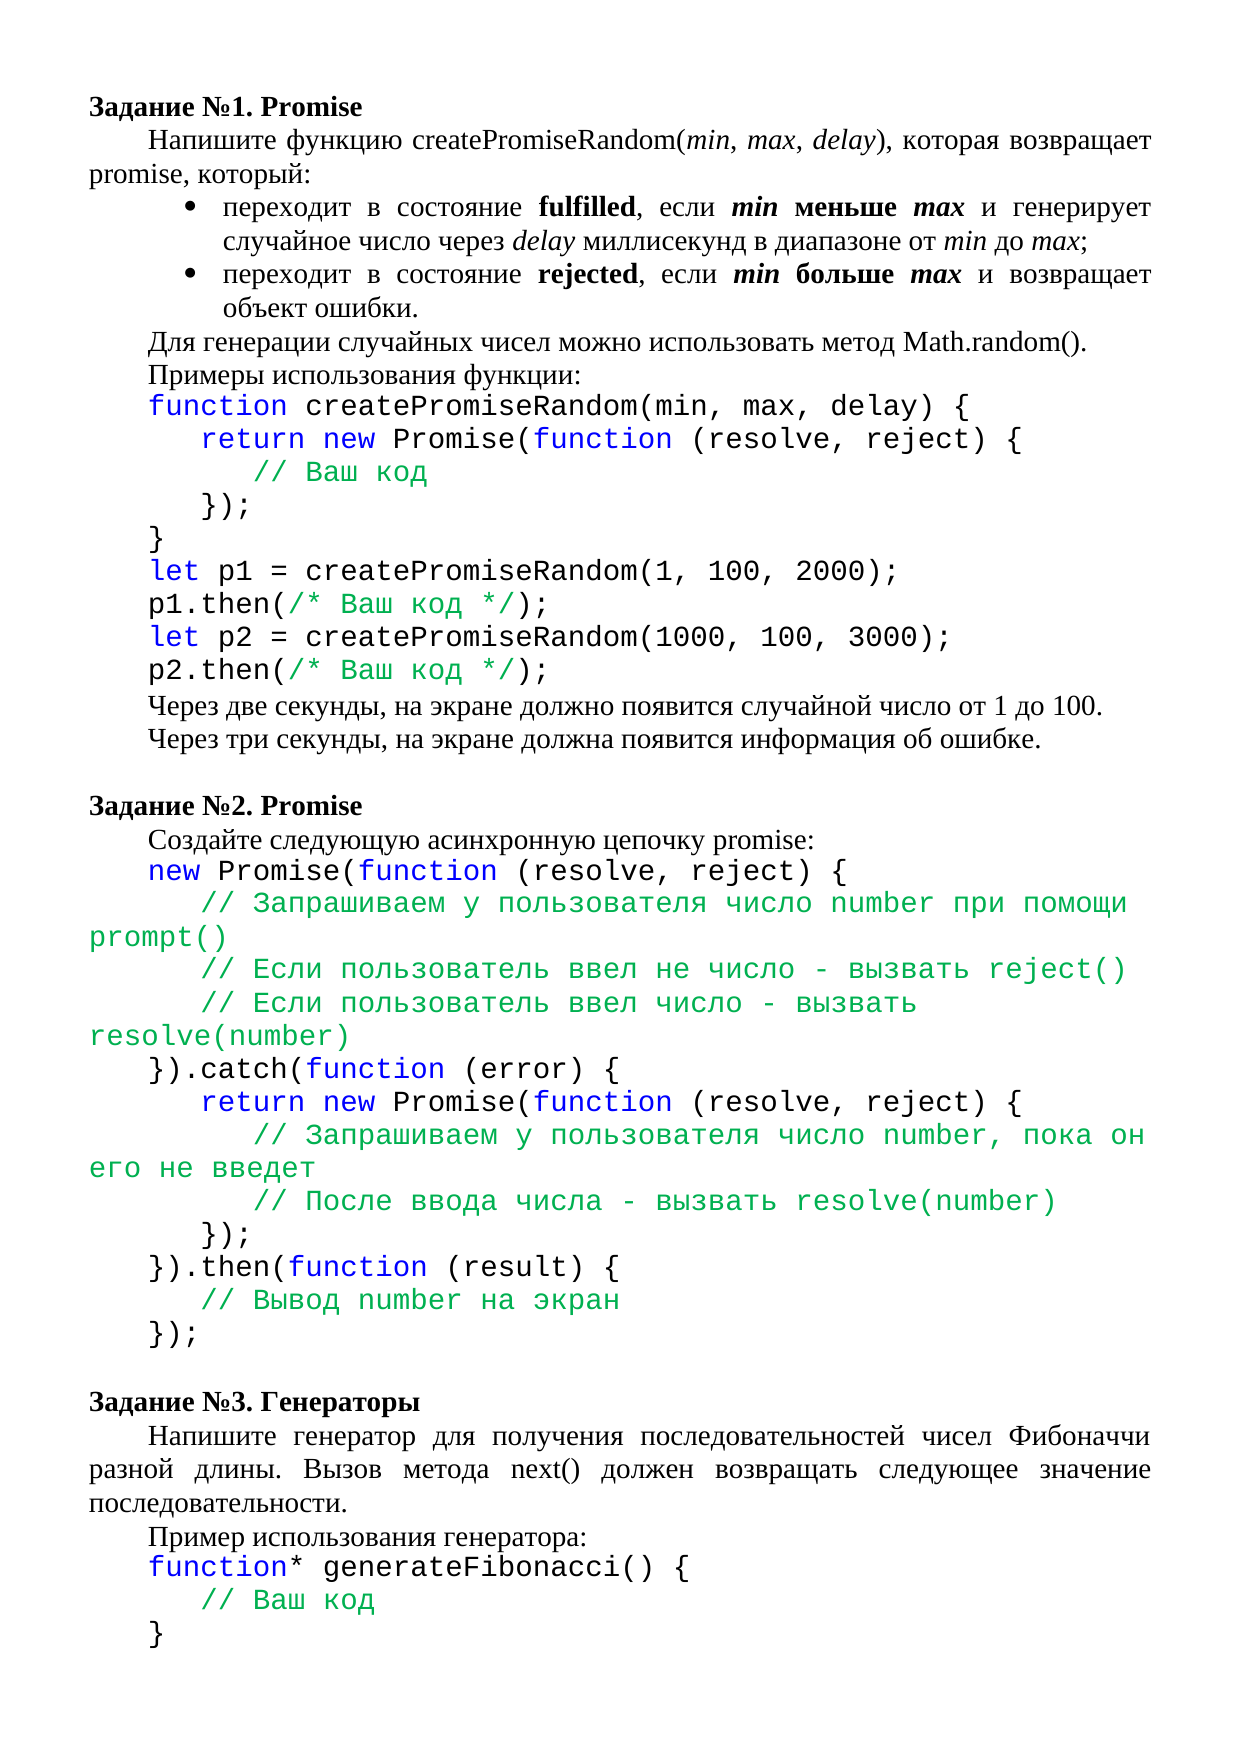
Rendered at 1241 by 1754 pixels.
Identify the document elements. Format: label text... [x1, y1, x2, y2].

text Примеры использования функции: [89, 357, 1152, 391]
text Через три секунды, на экране должна появится информация об ошибке. [89, 721, 1152, 755]
text Для генерации случайных чисел можно использовать метод Math.random(). [89, 324, 1152, 357]
text // Ваш код [89, 1585, 1152, 1618]
text Напишите функцию createPromiseRandom(min, max, delay), которая возвращает promise, который: [89, 122, 1152, 189]
text }); [89, 1219, 1152, 1252]
text Пример использования генератора: [89, 1519, 1152, 1552]
text // Запрашиваем у пользователя число number, пока он его не введет [89, 1120, 1152, 1186]
list переходит в состояние rejected, если min больше max и возвращает объект ошибки. [185, 256, 1152, 324]
text p2.then(/* Ваш код */); [89, 655, 1152, 688]
text // Вывод number на экран [89, 1285, 1152, 1318]
text Задание №1. Promise [89, 89, 1152, 122]
text return new Promise(function (resolve, reject) { [89, 424, 1152, 457]
text function createPromiseRandom(min, max, delay) { [89, 391, 1152, 424]
text // Запрашиваем у пользователя число number при помощи prompt() [89, 889, 1152, 955]
text Напишите генератор для получения последовательностей чисел Фибоначчи разной длины. Вызов метода next() должен возвращать следующее значение последовательности. [89, 1418, 1152, 1519]
text // Если пользователь ввел число - вызвать resolve(number) [89, 988, 1152, 1054]
text return new Promise(function (resolve, reject) { [89, 1087, 1152, 1120]
text let p1 = createPromiseRandom(1, 100, 2000); [89, 556, 1152, 589]
text // После ввода числа - вызвать resolve(number) [89, 1186, 1152, 1219]
text new Promise(function (resolve, reject) { [89, 856, 1152, 889]
text }).catch(function (error) { [89, 1054, 1152, 1087]
text // Ваш код [89, 457, 1152, 490]
text Через две секунды, на экране должно появится случайной число от 1 до 100. [89, 688, 1152, 721]
text function* generateFibonacci() { [89, 1552, 1152, 1585]
text Создайте следующую асинхронную цепочку promise: [89, 822, 1152, 856]
list переходит в состояние fulfilled, если min меньше max и генерирует случайное число через delay миллисекунд в диапазоне от min до max; [185, 189, 1152, 256]
text }); [89, 1318, 1152, 1351]
text } [89, 523, 1152, 556]
text }).then(function (result) { [89, 1252, 1152, 1285]
text p1.then(/* Ваш код */); [89, 589, 1152, 622]
text Задание №3. Генераторы [89, 1384, 1152, 1418]
text }); [89, 490, 1152, 523]
text let p2 = createPromiseRandom(1000, 100, 3000); [89, 622, 1152, 655]
text // Если пользователь ввел не число - вызвать reject() [89, 955, 1152, 988]
text } [89, 1618, 1152, 1651]
text Задание №2. Promise [89, 788, 1152, 822]
